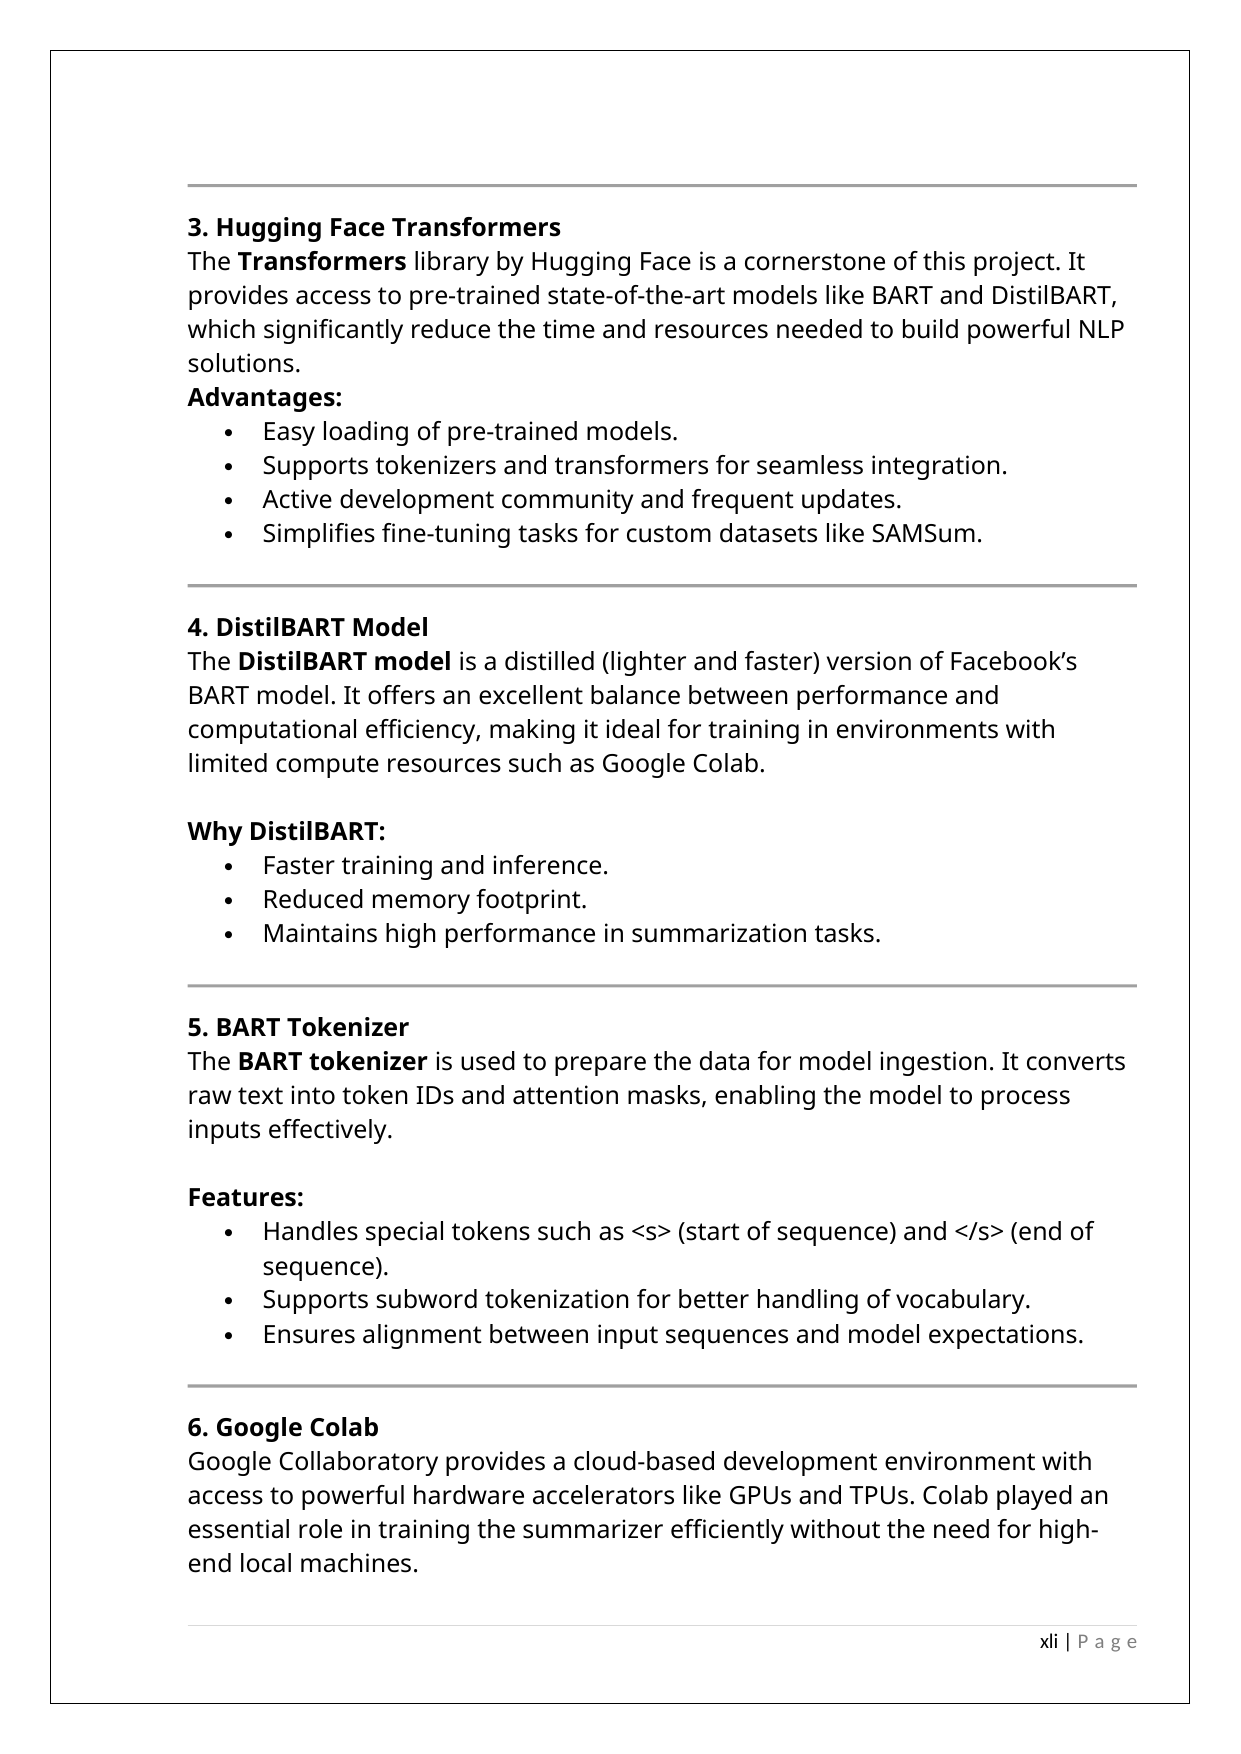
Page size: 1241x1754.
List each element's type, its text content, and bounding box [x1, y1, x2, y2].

list Easy loading of pre-trained models. [225, 414, 1137, 448]
list Ensures alignment between input sequences and model expectations. [225, 1316, 1137, 1350]
text The DistilBART model is a distilled (lighter and faster) version of Facebook’s BART model. It offers an excellent balance between performance and computational efficiency, making it ideal for training in environments with limited compute resources such as Google Colab. [187, 644, 1137, 780]
list Faster training and inference. [225, 848, 1137, 882]
list Simplifies fine-tuning tasks for custom datasets like SAMSum. [225, 516, 1137, 550]
text 6. Google Colab [187, 1410, 1137, 1444]
text 5. BART Tokenizer [187, 1010, 1137, 1044]
text Why DistilBART: [187, 814, 1137, 848]
text 3. Hugging Face Transformers [187, 209, 1137, 243]
text Features: [187, 1180, 1137, 1214]
text Advantages: [187, 380, 1137, 414]
text The Transformers library by Hugging Face is a cornerstone of this project. It provides access to pre-trained state-of-the-art models like BART and DistilBART, which significantly reduce the time and resources needed to build powerful NLP solutions. [187, 243, 1137, 380]
list Reduced memory footprint. [225, 882, 1137, 916]
list Supports subword tokenization for better handling of vocabulary. [225, 1282, 1137, 1316]
list Active development community and frequent updates. [225, 482, 1137, 516]
list Maintains high performance in summarization tasks. [225, 916, 1137, 950]
text The BART tokenizer is used to prepare the data for model ingestion. It converts raw text into token IDs and attention masks, enabling the model to process inputs effectively. [187, 1044, 1137, 1146]
list Handles special tokens such as <s> (start of sequence) and </s> (end of sequence). [225, 1214, 1137, 1282]
text 4. DistilBART Model [187, 609, 1137, 644]
list Supports tokenizers and transformers for seamless integration. [225, 448, 1137, 482]
text Google Collaboratory provides a cloud-based development environment with access to powerful hardware accelerators like GPUs and TPUs. Colab played an essential role in training the summarizer efficiently without the need for high-end local machines. [187, 1444, 1137, 1580]
